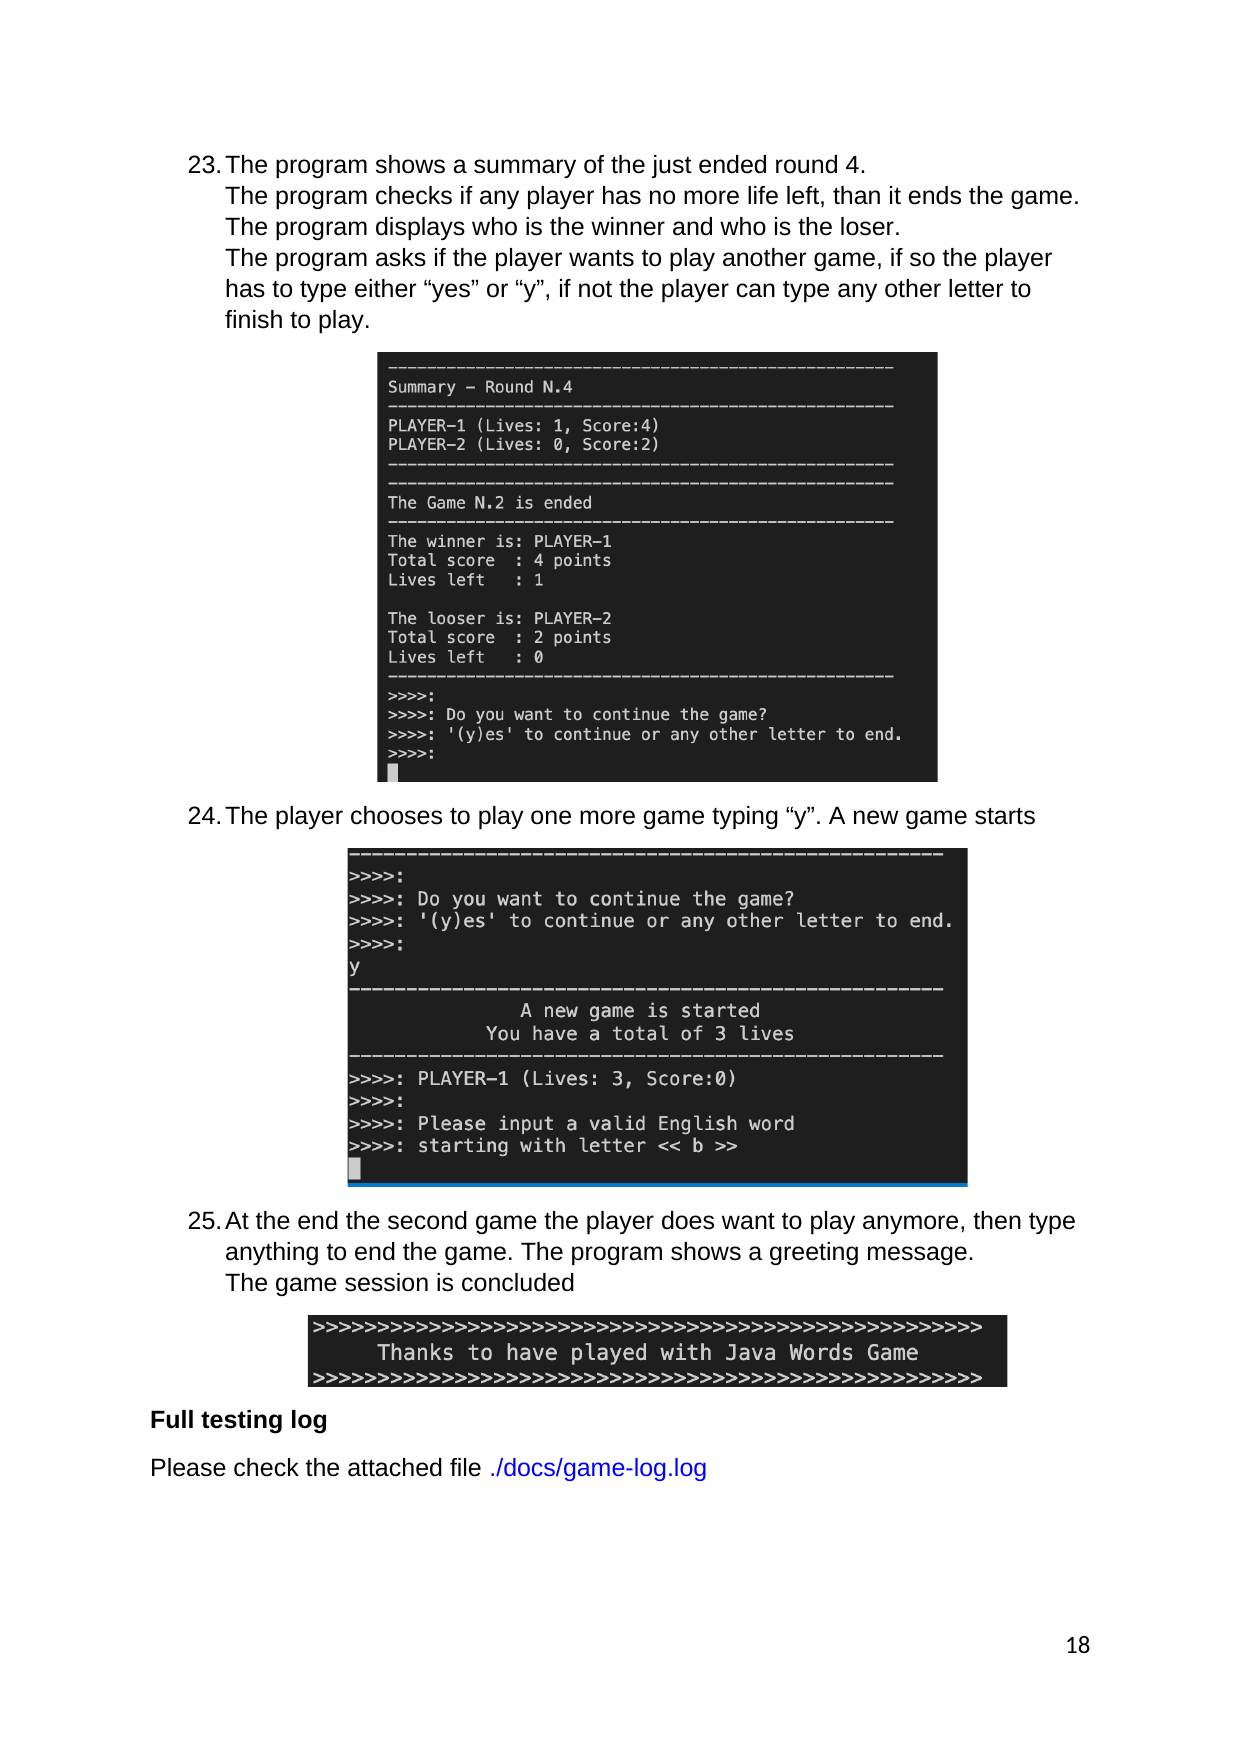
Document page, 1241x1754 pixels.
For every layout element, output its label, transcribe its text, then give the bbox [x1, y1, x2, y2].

picture [347, 848, 968, 1187]
list At the end the second game the player does want to play anymore, then type anything to end the game. The program shows a greeting message. The game session is concluded [187, 1206, 1090, 1297]
list The player chooses to play one more game typing “y”. A new game starts [187, 801, 1090, 829]
picture [307, 1315, 1008, 1387]
text Full testing log [150, 1405, 1090, 1434]
list The program shows a summary of the just ended round 4. The program checks if any player has no more life left, than it ends the game. The program displays who is the winner and who is the loser. The program asks if the player wants to play another game, if so the player has to type either “yes” or “y”, if not the player can type any other letter to finish to play. [187, 150, 1090, 334]
picture [377, 352, 938, 782]
text Please check the attached file ./docs/game-log.log [150, 1453, 1090, 1482]
